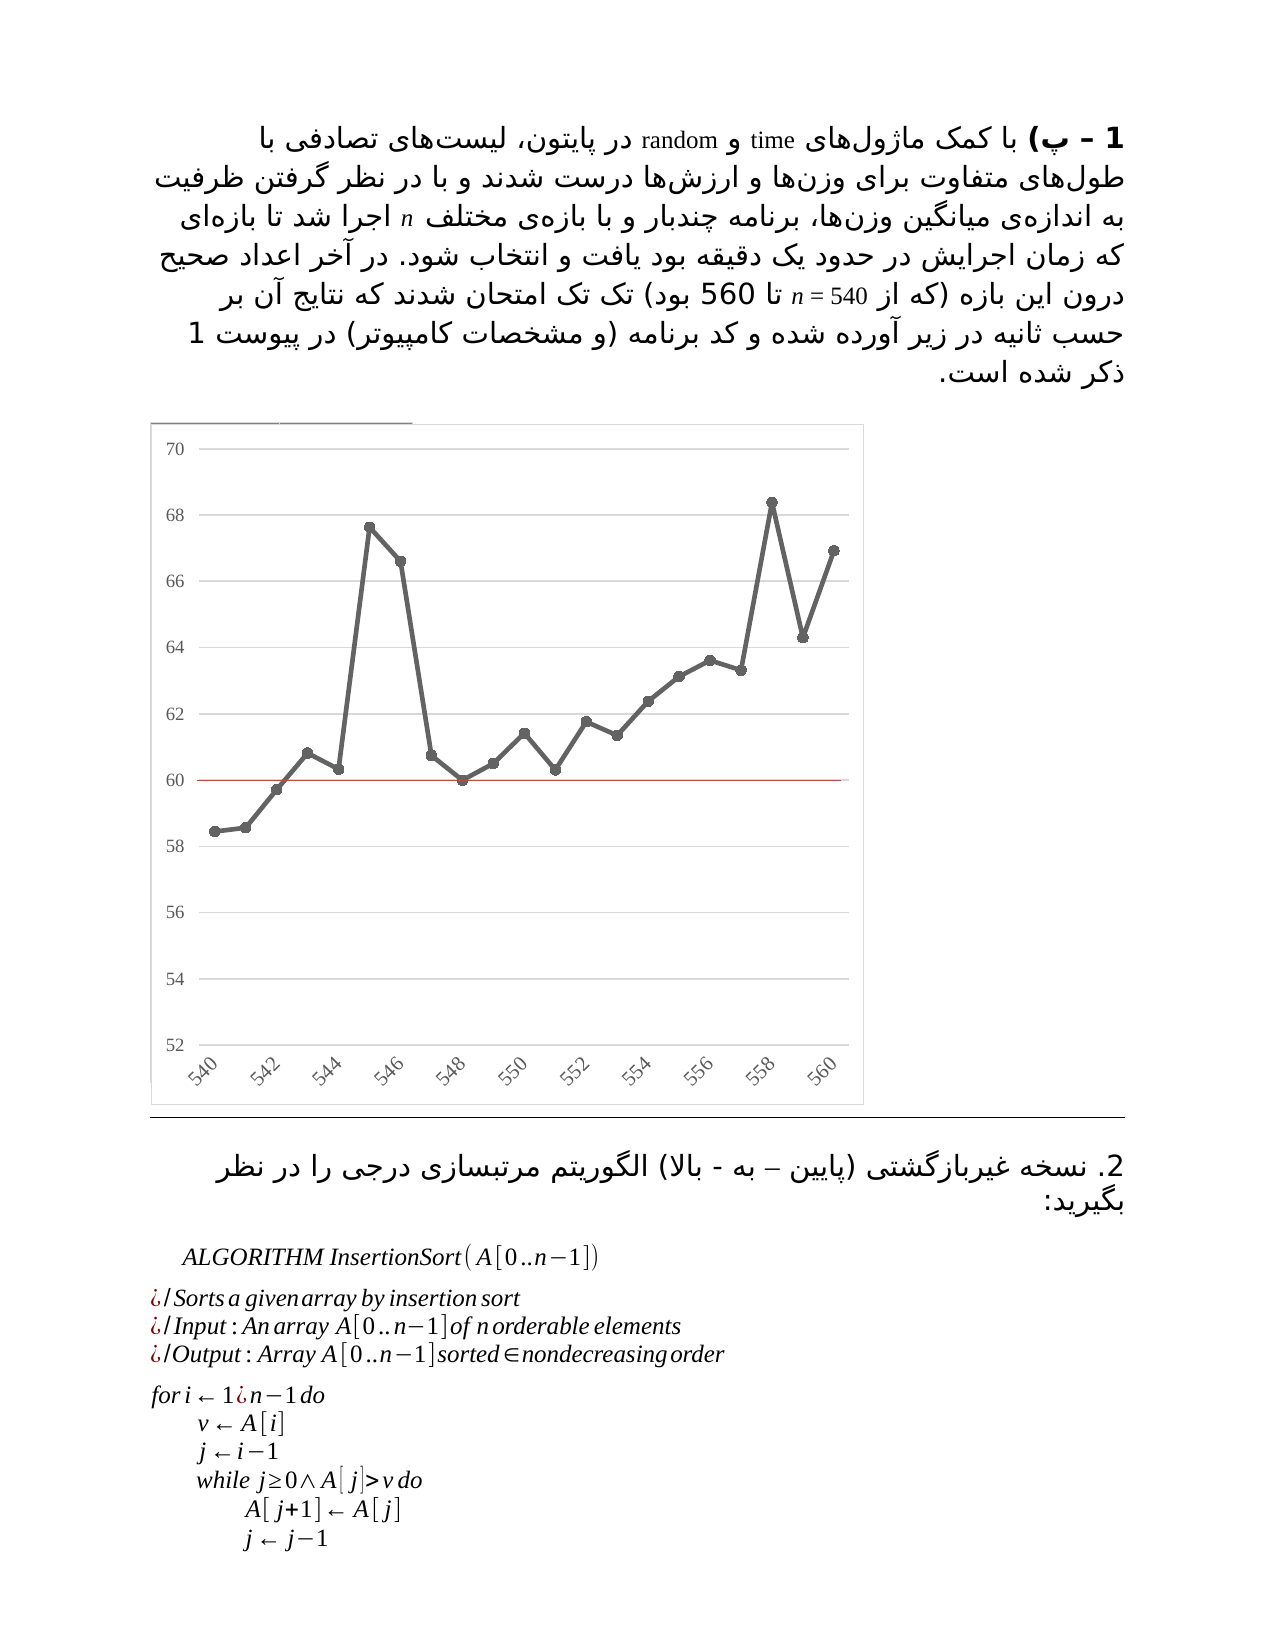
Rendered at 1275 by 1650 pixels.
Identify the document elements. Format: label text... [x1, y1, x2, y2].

text 1 – پ) با کمک ماژول‌های time و random در پایتون، لیست‌های تصادفی با طول‌های متفاوت برای وزن‌ها و ارزش‌ها درست شدند و با در نظر گرفتن ظرفیت به اندازه‌ی میانگین وزن‌ها، برنامه چندبار و با بازه‌ی مختلف n اجرا شد تا بازه‌ای که زمان اجرایش در حدود یک دقیقه بود یافت و انتخاب شود. در آخر اعداد صحیح درون این بازه (که از n = 540 تا 560 بود) تک تک امتحان شدند که نتایج آن بر حسب ثانیه در زیر آورده شده و کد برنامه (و مشخصات کامپیوتر) در پیوست 1 ذکر شده است. [150, 122, 1125, 389]
text 2. نسخه غیربازگشتی (پایین – به - بالا) الگوریتم مرتبسازی درجی را در نظر بگیرید: [150, 1149, 1125, 1217]
